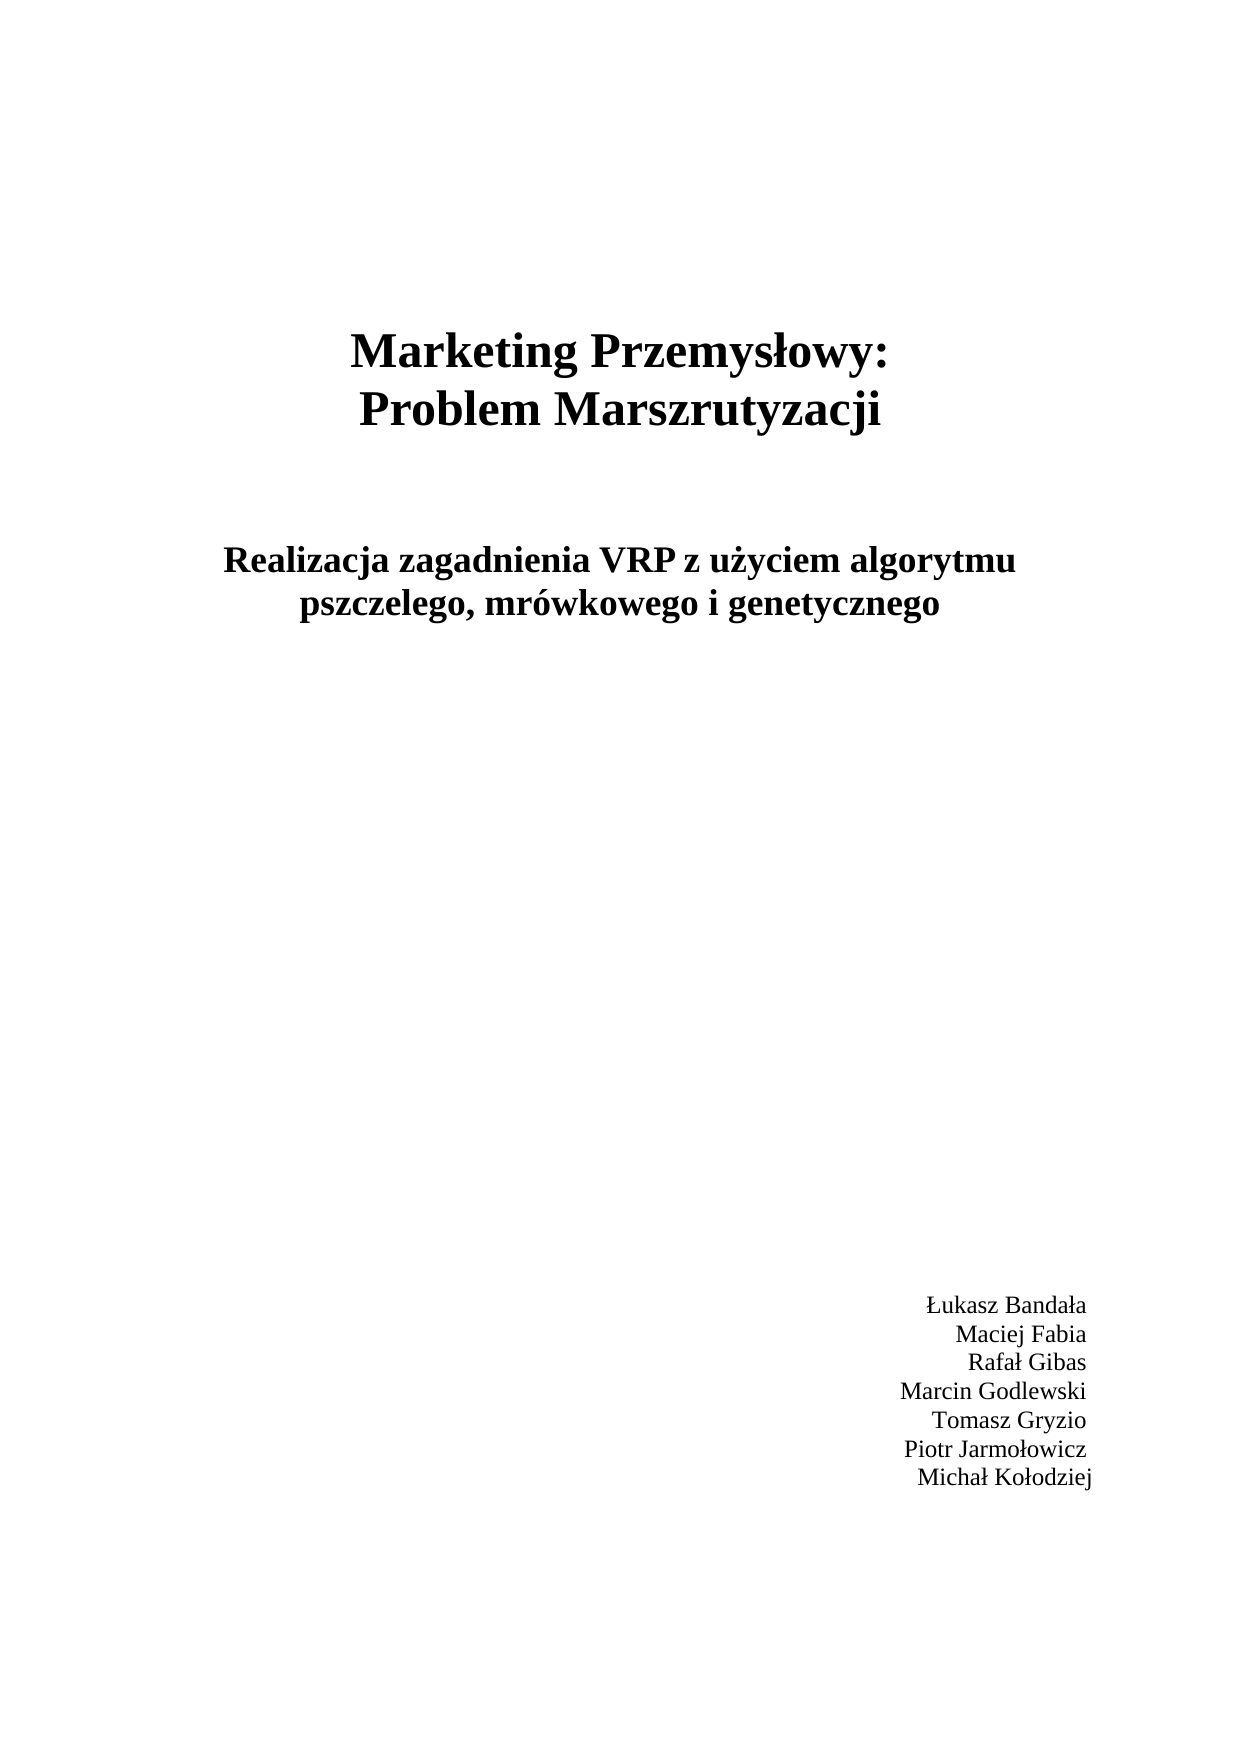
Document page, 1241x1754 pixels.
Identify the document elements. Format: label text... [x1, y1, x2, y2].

text Łukasz Bandała Maciej Fabia Rafał Gibas Marcin Godlewski Tomasz Gryzio Piotr Jarmołowicz Michał Kołodziej [148, 1290, 1093, 1491]
text Realizacja zagadnienia VRP z użyciem algorytmu pszczelego, mrówkowego i genetycznego [148, 537, 1093, 624]
text Marketing Przemysłowy: Problem Marszrutyzacji [148, 321, 1093, 436]
